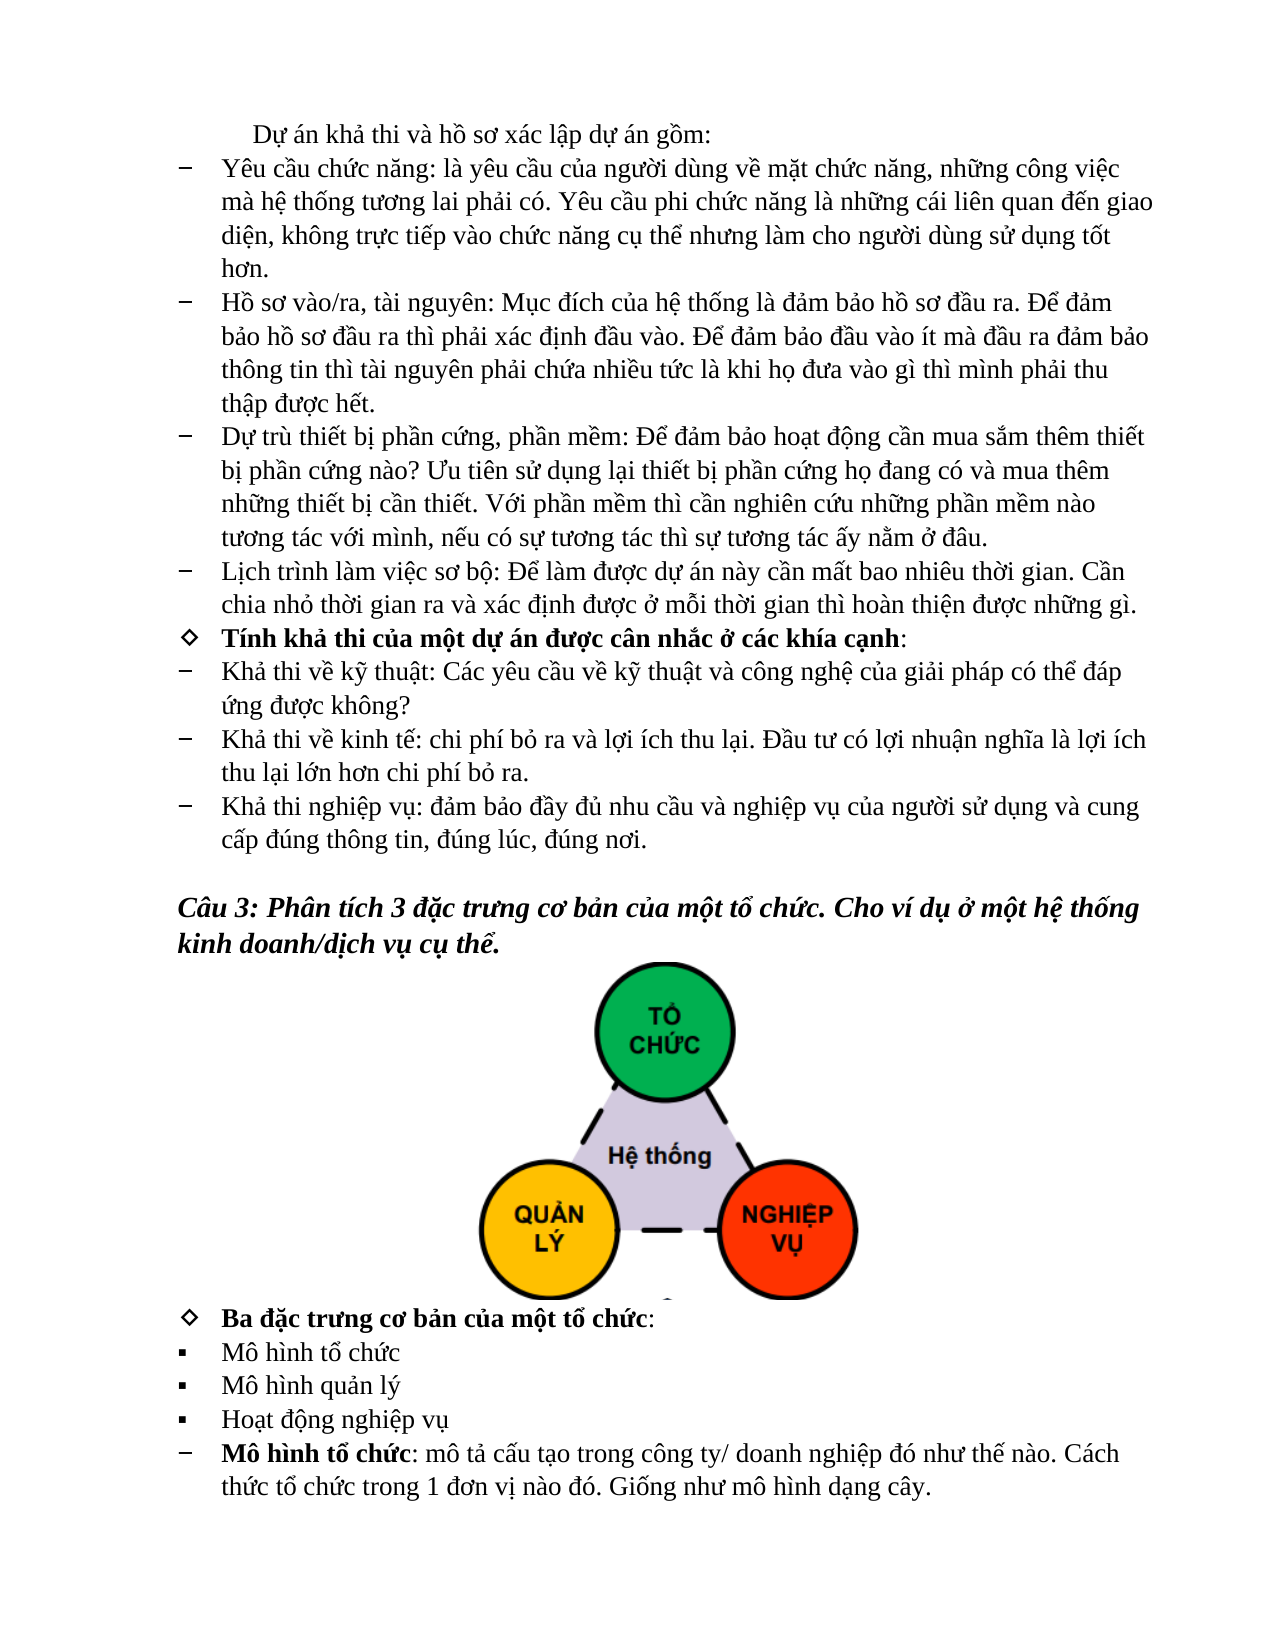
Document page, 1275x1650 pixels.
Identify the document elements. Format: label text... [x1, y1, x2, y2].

list Dự án khả thi và hồ sơ xác lập dự án gồm: [177, 118, 1157, 149]
list Khả thi về kỹ thuật: Các yêu cầu về kỹ thuật và công nghệ của giải pháp có thể đáp ứng được không? [177, 655, 1157, 720]
list Mô hình quản lý [177, 1369, 1157, 1401]
list Khả thi nghiệp vụ: đảm bảo đầy đủ nhu cầu và nghiệp vụ của người sử dụng và cung cấp đúng thông tin, đúng lúc, đúng nơi. [177, 790, 1157, 854]
list Lịch trình làm việc sơ bộ: Để làm được dự án này cần mất bao nhiêu thời gian. Cần chia nhỏ thời gian ra và xác định được ở mỗi thời gian thì hoàn thiện được những gì. [177, 554, 1157, 619]
picture [448, 962, 886, 1300]
list Khả thi về kinh tế: chi phí bỏ ra và lợi ích thu lại. Đầu tư có lợi nhuận nghĩa là lợi ích thu lại lớn hơn chi phí bỏ ra. [177, 723, 1157, 787]
list Ba đặc trưng cơ bản của một tổ chức: [177, 1302, 1157, 1333]
list Mô hình tổ chức: mô tả cấu tạo trong công ty/ doanh nghiệp đó như thế nào. Cách thức tổ chức trong 1 đơn vị nào đó. Giống như mô hình dạng cây. [177, 1437, 1157, 1502]
list Yêu cầu chức năng: là yêu cầu của người dùng về mặt chức năng, những công việc mà hệ thống tương lai phải có. Yêu cầu phi chức năng là những cái liên quan đến giao diện, không trực tiếp vào chức năng cụ thể nhưng làm cho người dùng sử dụng tốt hơn. [177, 152, 1157, 283]
list Câu 3: Phân tích 3 đặc trưng cơ bản của một tổ chức. Cho ví dụ ở một hệ thống kinh doanh/dịch vụ cụ thể. [177, 891, 1157, 960]
list Hồ sơ vào/ra, tài nguyên: Mục đích của hệ thống là đảm bảo hồ sơ đầu ra. Để đảm bảo hồ sơ đầu ra thì phải xác định đầu vào. Để đảm bảo đầu vào ít mà đầu ra đảm bảo thông tin thì tài nguyên phải chứa nhiều tức là khi họ đưa vào gì thì mình phải thu thập được hết. [177, 286, 1157, 418]
list Hoạt động nghiệp vụ [177, 1403, 1157, 1434]
list Dự trù thiết bị phần cứng, phần mềm: Để đảm bảo hoạt động cần mua sắm thêm thiết bị phần cứng nào? Ưu tiên sử dụng lại thiết bị phần cứng họ đang có và mua thêm những thiết bị cần thiết. Với phần mềm thì cần nghiên cứu những phần mềm nào tương tác với mình, nếu có sự tương tác thì sự tương tác ấy nằm ở đâu. [177, 420, 1157, 552]
list Mô hình tổ chức [177, 1336, 1157, 1367]
list Tính khả thi của một dự án được cân nhắc ở các khía cạnh: [177, 622, 1157, 653]
